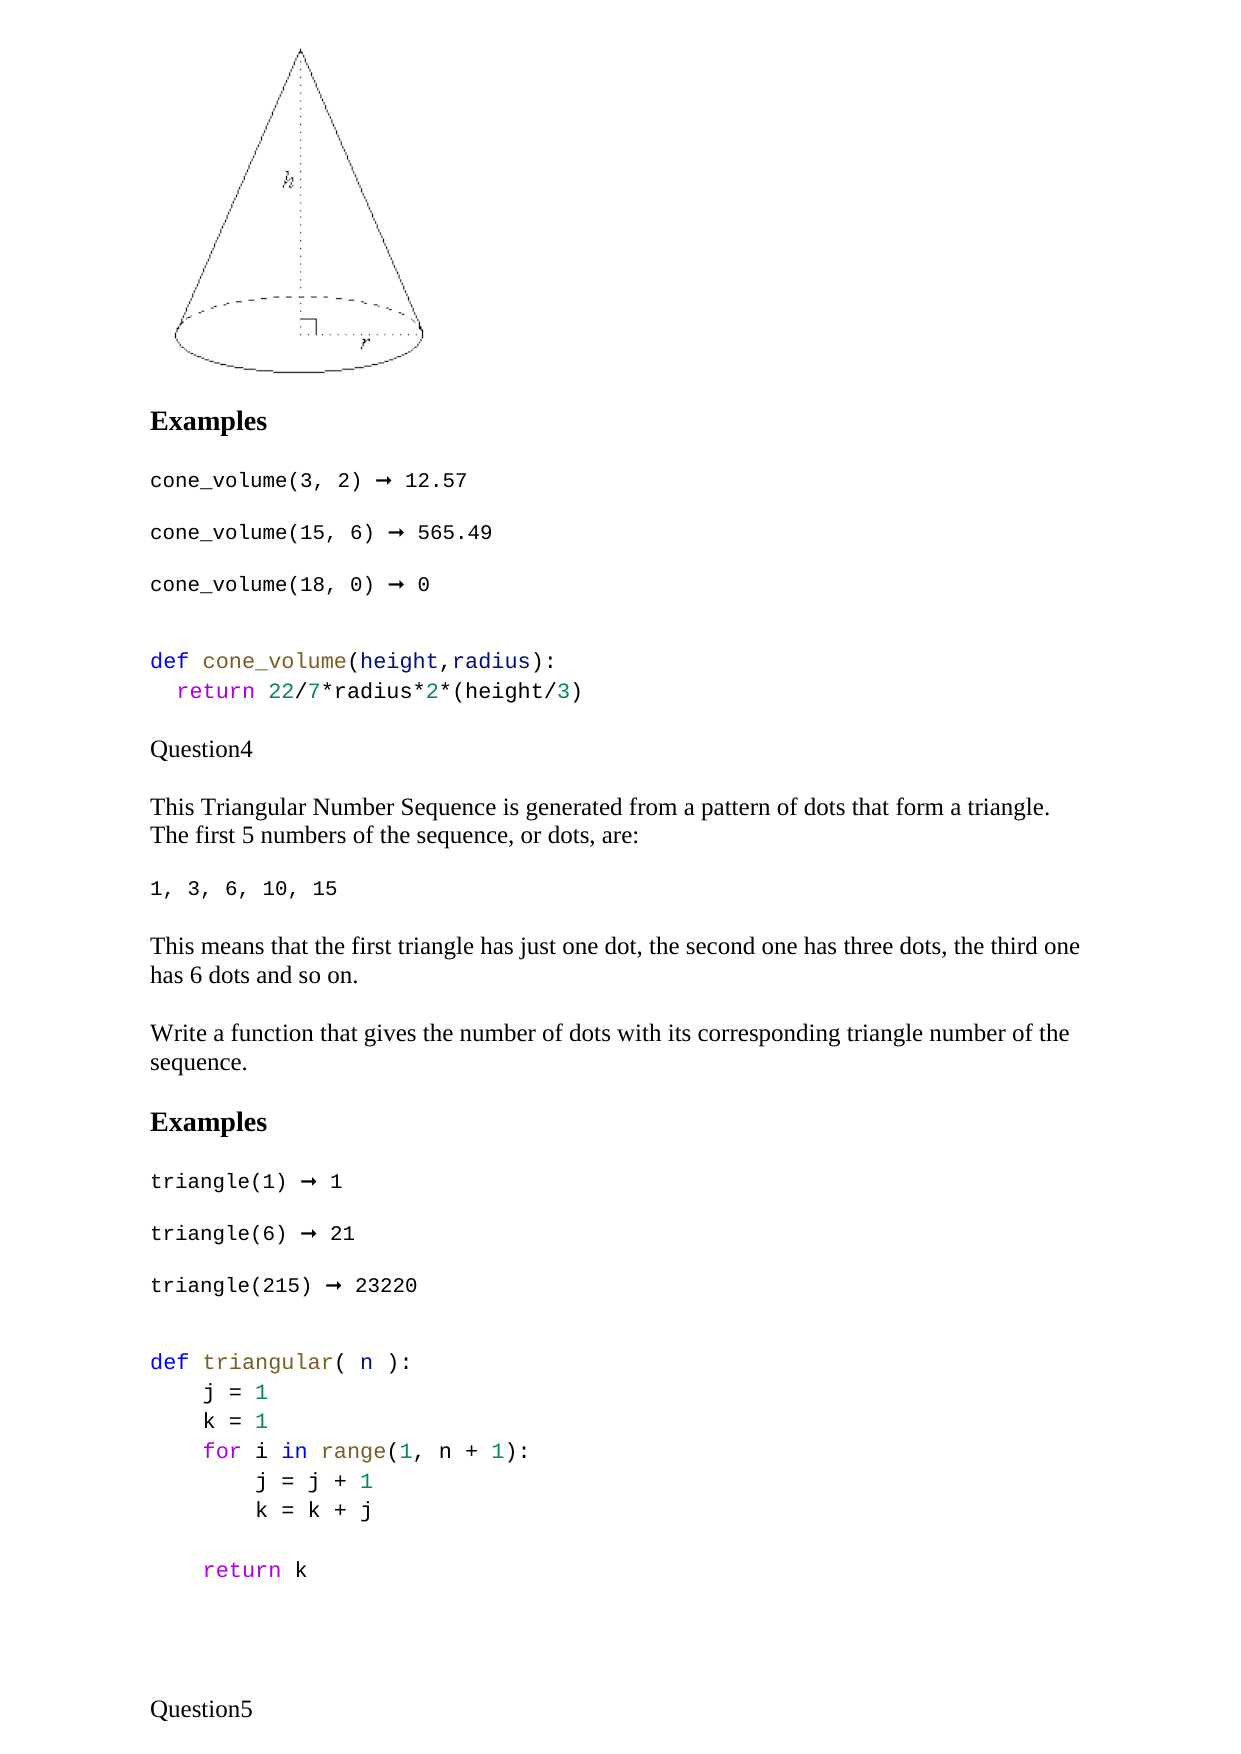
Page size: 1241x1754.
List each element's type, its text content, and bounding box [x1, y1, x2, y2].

text Question4 [150, 734, 1090, 763]
subtitle Examples [150, 403, 1090, 436]
text j = j + 1 [150, 1465, 1090, 1495]
text return k [150, 1554, 1090, 1584]
text k = 1 [150, 1406, 1090, 1435]
text cone_volume(15, 6) ➞ 565.49 [150, 517, 1090, 546]
text Write a function that gives the number of dots with its corresponding triangle number of the sequence. [150, 1018, 1090, 1075]
text triangle(1) ➞ 1 [150, 1166, 1090, 1195]
text cone_volume(3, 2) ➞ 12.57 [150, 465, 1090, 494]
text def triangular( n ): [150, 1346, 1090, 1376]
text j = 1 [150, 1376, 1090, 1406]
text This Triangular Number Sequence is generated from a pattern of dots that form a triangle. The first 5 numbers of the sequence, or dots, are: [150, 792, 1090, 849]
subtitle Examples [150, 1104, 1090, 1137]
text triangle(215) ➞ 23220 [150, 1271, 1090, 1299]
text triangle(6) ➞ 21 [150, 1218, 1090, 1247]
text cone_volume(18, 0) ➞ 0 [150, 569, 1090, 598]
text Question5 [150, 1694, 1090, 1723]
text def cone_volume(height,radius): [150, 645, 1090, 675]
picture [150, 44, 433, 375]
text 1, 3, 6, 10, 15 [150, 878, 1090, 902]
text return 22/7*radius*2*(height/3) [150, 675, 1090, 705]
text for i in range(1, n + 1): [150, 1435, 1090, 1465]
text This means that the first triangle has just one dot, the second one has three dots, the third one has 6 dots and so on. [150, 931, 1090, 989]
text k = k + j [150, 1495, 1090, 1524]
